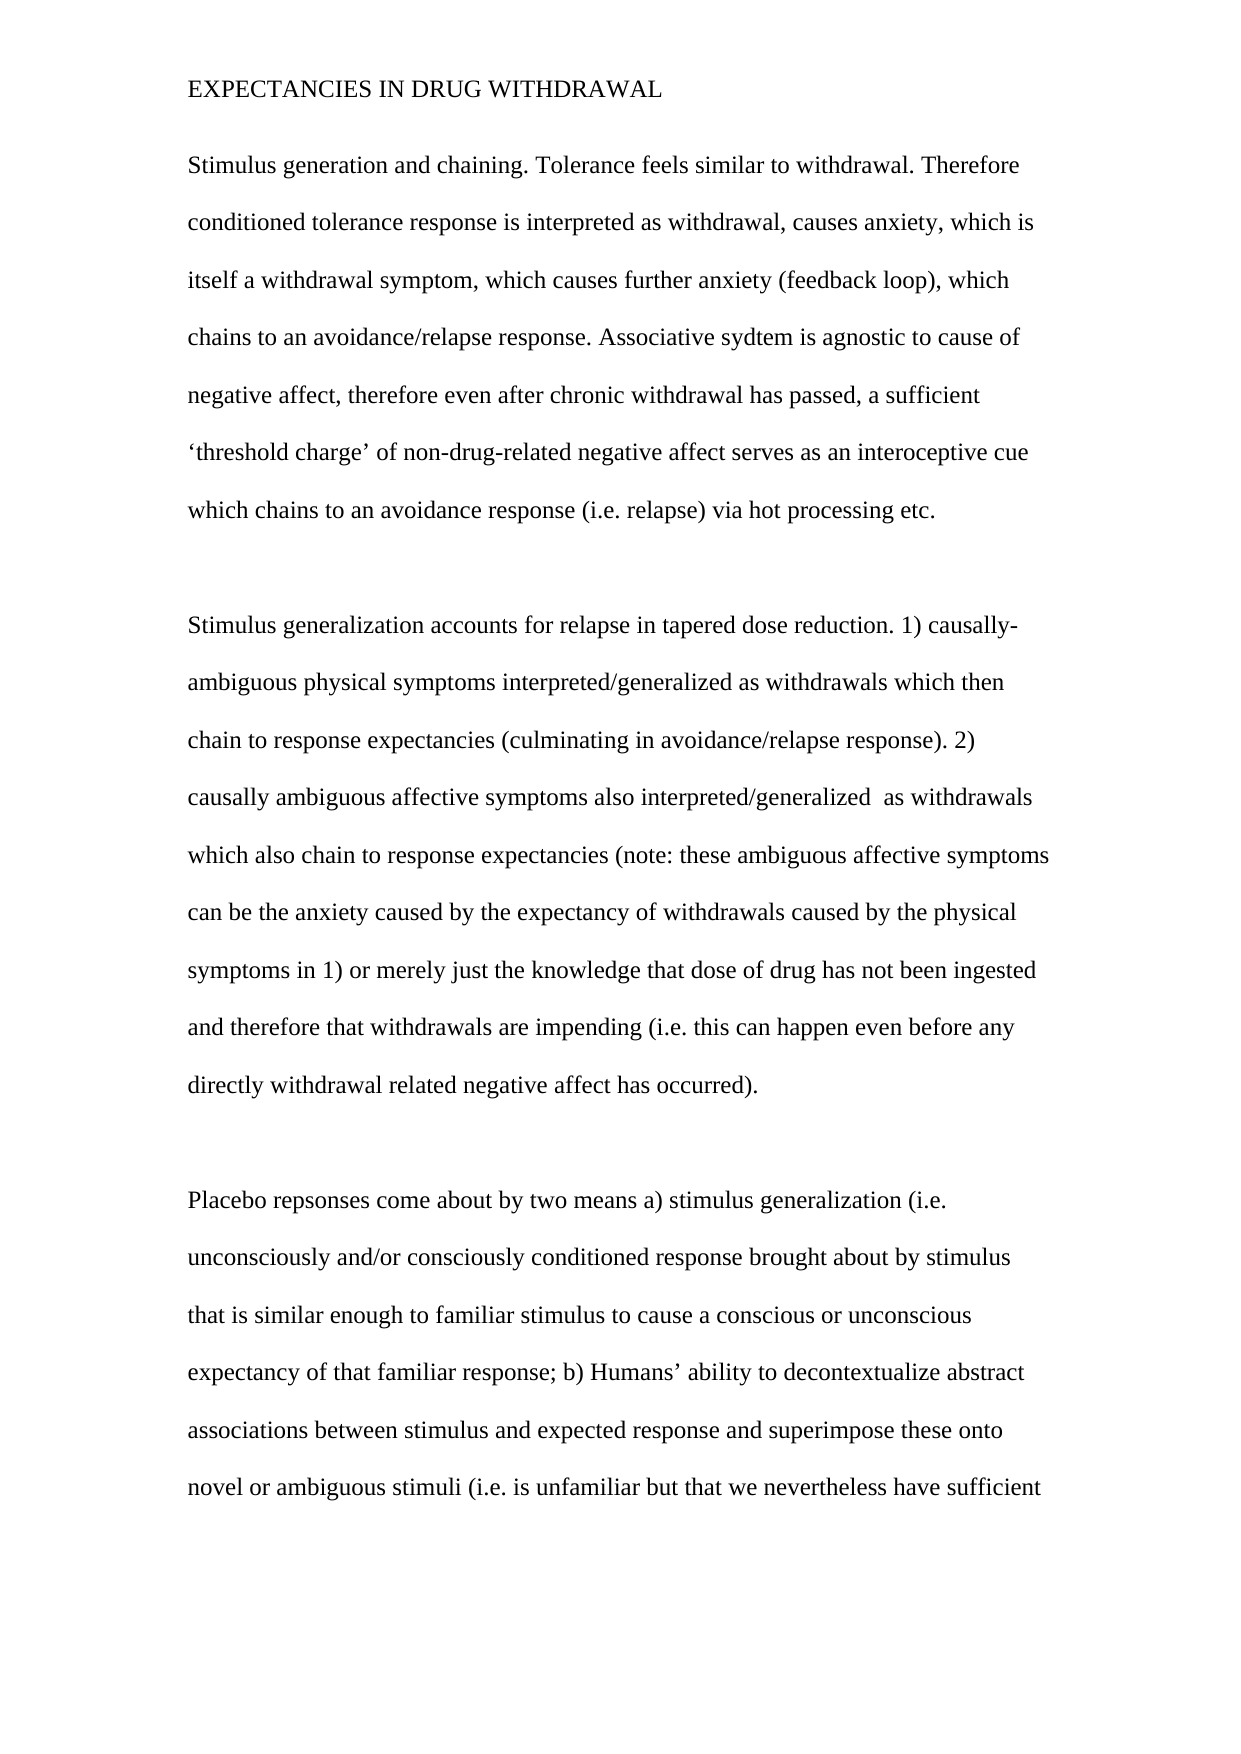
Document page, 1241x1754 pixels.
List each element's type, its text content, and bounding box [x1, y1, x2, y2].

text Stimulus generation and chaining. Tolerance feels similar to withdrawal. Therefore conditioned tolerance response is interpreted as withdrawal, causes anxiety, which is itself a withdrawal symptom, which causes further anxiety (feedback loop), which chains to an avoidance/relapse response. Associative sydtem is agnostic to cause of negative affect, therefore even after chronic withdrawal has passed, a sufficient ‘threshold charge’ of non-drug-related negative affect serves as an interoceptive cue which chains to an avoidance response (i.e. relapse) via hot processing etc. [187, 150, 1053, 524]
text Stimulus generalization accounts for relapse in tapered dose reduction. 1) causally-ambiguous physical symptoms interpreted/generalized as withdrawals which then chain to response expectancies (culminating in avoidance/relapse response). 2) causally ambiguous affective symptoms also interpreted/generalized as withdrawals which also chain to response expectancies (note: these ambiguous affective symptoms can be the anxiety caused by the expectancy of withdrawals caused by the physical symptoms in 1) or merely just the knowledge that dose of drug has not been ingested and therefore that withdrawals are impending (i.e. this can happen even before any directly withdrawal related negative affect has occurred). [187, 610, 1053, 1099]
